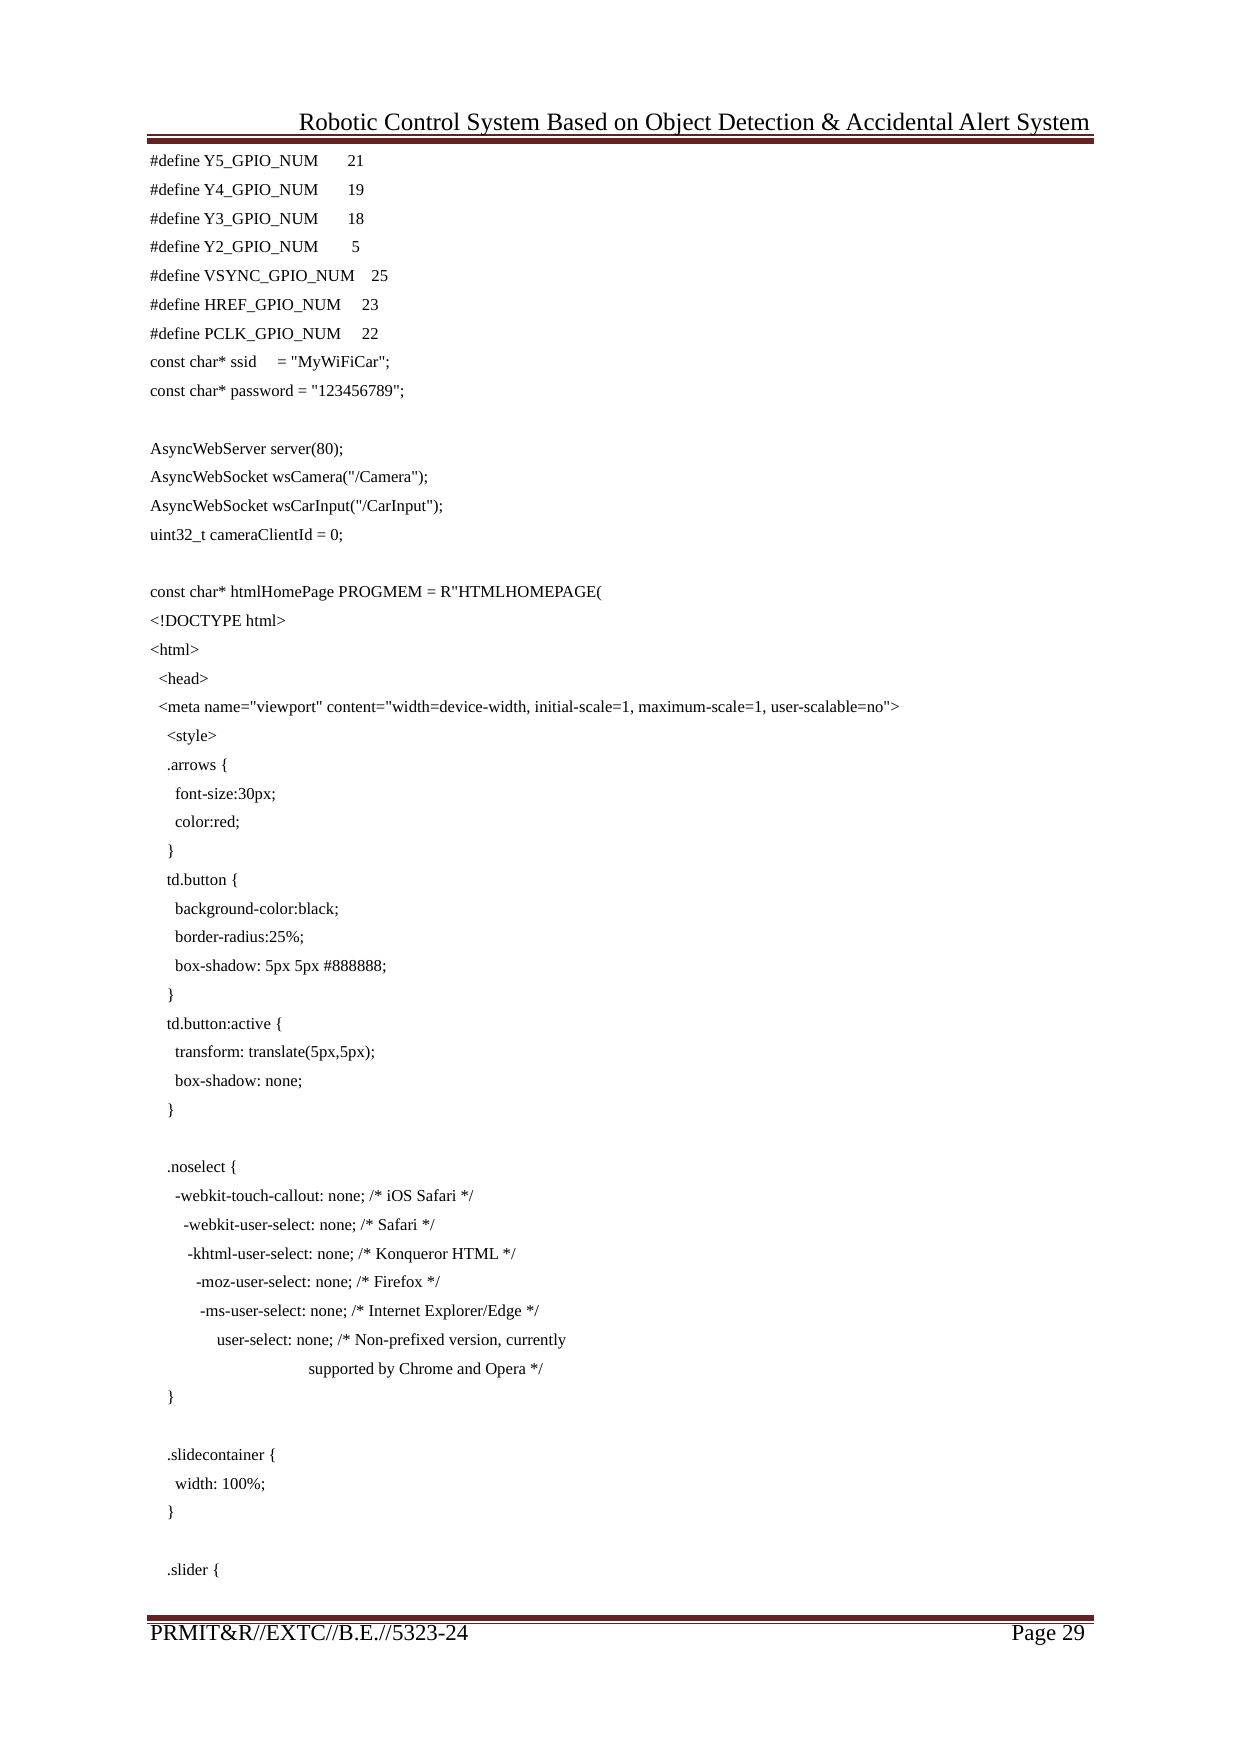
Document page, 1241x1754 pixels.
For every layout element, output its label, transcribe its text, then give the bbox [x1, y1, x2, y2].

text } [150, 985, 1090, 1004]
text #define Y5_GPIO_NUM 21 [150, 151, 1090, 170]
text supported by Chrome and Opera */ [150, 1358, 1090, 1378]
text #define Y3_GPIO_NUM 18 [150, 208, 1090, 228]
text box-shadow: 5px 5px #888888; [150, 956, 1090, 975]
text #define Y4_GPIO_NUM 19 [150, 180, 1090, 199]
text } [150, 1100, 1090, 1119]
text transform: translate(5px,5px); [150, 1042, 1090, 1061]
text #define VSYNC_GPIO_NUM 25 [150, 266, 1090, 285]
text #define HREF_GPIO_NUM 23 [150, 295, 1090, 314]
text #define PCLK_GPIO_NUM 22 [150, 323, 1090, 343]
text color:red; [150, 812, 1090, 831]
text font-size:30px; [150, 783, 1090, 803]
text .arrows { [150, 755, 1090, 774]
text const char* password = "123456789"; [150, 381, 1090, 400]
text -moz-user-select: none; /* Firefox */ [150, 1272, 1090, 1291]
text <style> [150, 726, 1090, 745]
text } [150, 1502, 1090, 1521]
text td.button { [150, 870, 1090, 889]
text <html> [150, 640, 1090, 659]
text uint32_t cameraClientId = 0; [150, 525, 1090, 544]
text width: 100%; [150, 1473, 1090, 1493]
text .noselect { [150, 1157, 1090, 1176]
text user-select: none; /* Non-prefixed version, currently [150, 1330, 1090, 1349]
text -webkit-touch-callout: none; /* iOS Safari */ [150, 1186, 1090, 1205]
text background-color:black; [150, 898, 1090, 918]
text -ms-user-select: none; /* Internet Explorer/Edge */ [150, 1301, 1090, 1320]
text AsyncWebSocket wsCamera("/Camera"); [150, 467, 1090, 486]
text } [150, 1387, 1090, 1406]
text const char* ssid = "MyWiFiCar"; [150, 352, 1090, 371]
text AsyncWebSocket wsCarInput("/CarInput"); [150, 496, 1090, 515]
text <head> [150, 668, 1090, 688]
text <!DOCTYPE html> [150, 611, 1090, 630]
text -webkit-user-select: none; /* Safari */ [150, 1215, 1090, 1234]
text .slidecontainer { [150, 1445, 1090, 1464]
text border-radius:25%; [150, 927, 1090, 946]
text -khtml-user-select: none; /* Konqueror HTML */ [150, 1243, 1090, 1263]
text <meta name="viewport" content="width=device-width, initial-scale=1, maximum-scale=1, user-scalable=no"> [150, 697, 1090, 716]
text const char* htmlHomePage PROGMEM = R"HTMLHOMEPAGE( [150, 582, 1090, 601]
text .slider { [150, 1560, 1090, 1579]
text } [150, 841, 1090, 860]
text AsyncWebServer server(80); [150, 438, 1090, 458]
text #define Y2_GPIO_NUM 5 [150, 237, 1090, 256]
text td.button:active { [150, 1013, 1090, 1033]
text box-shadow: none; [150, 1071, 1090, 1090]
